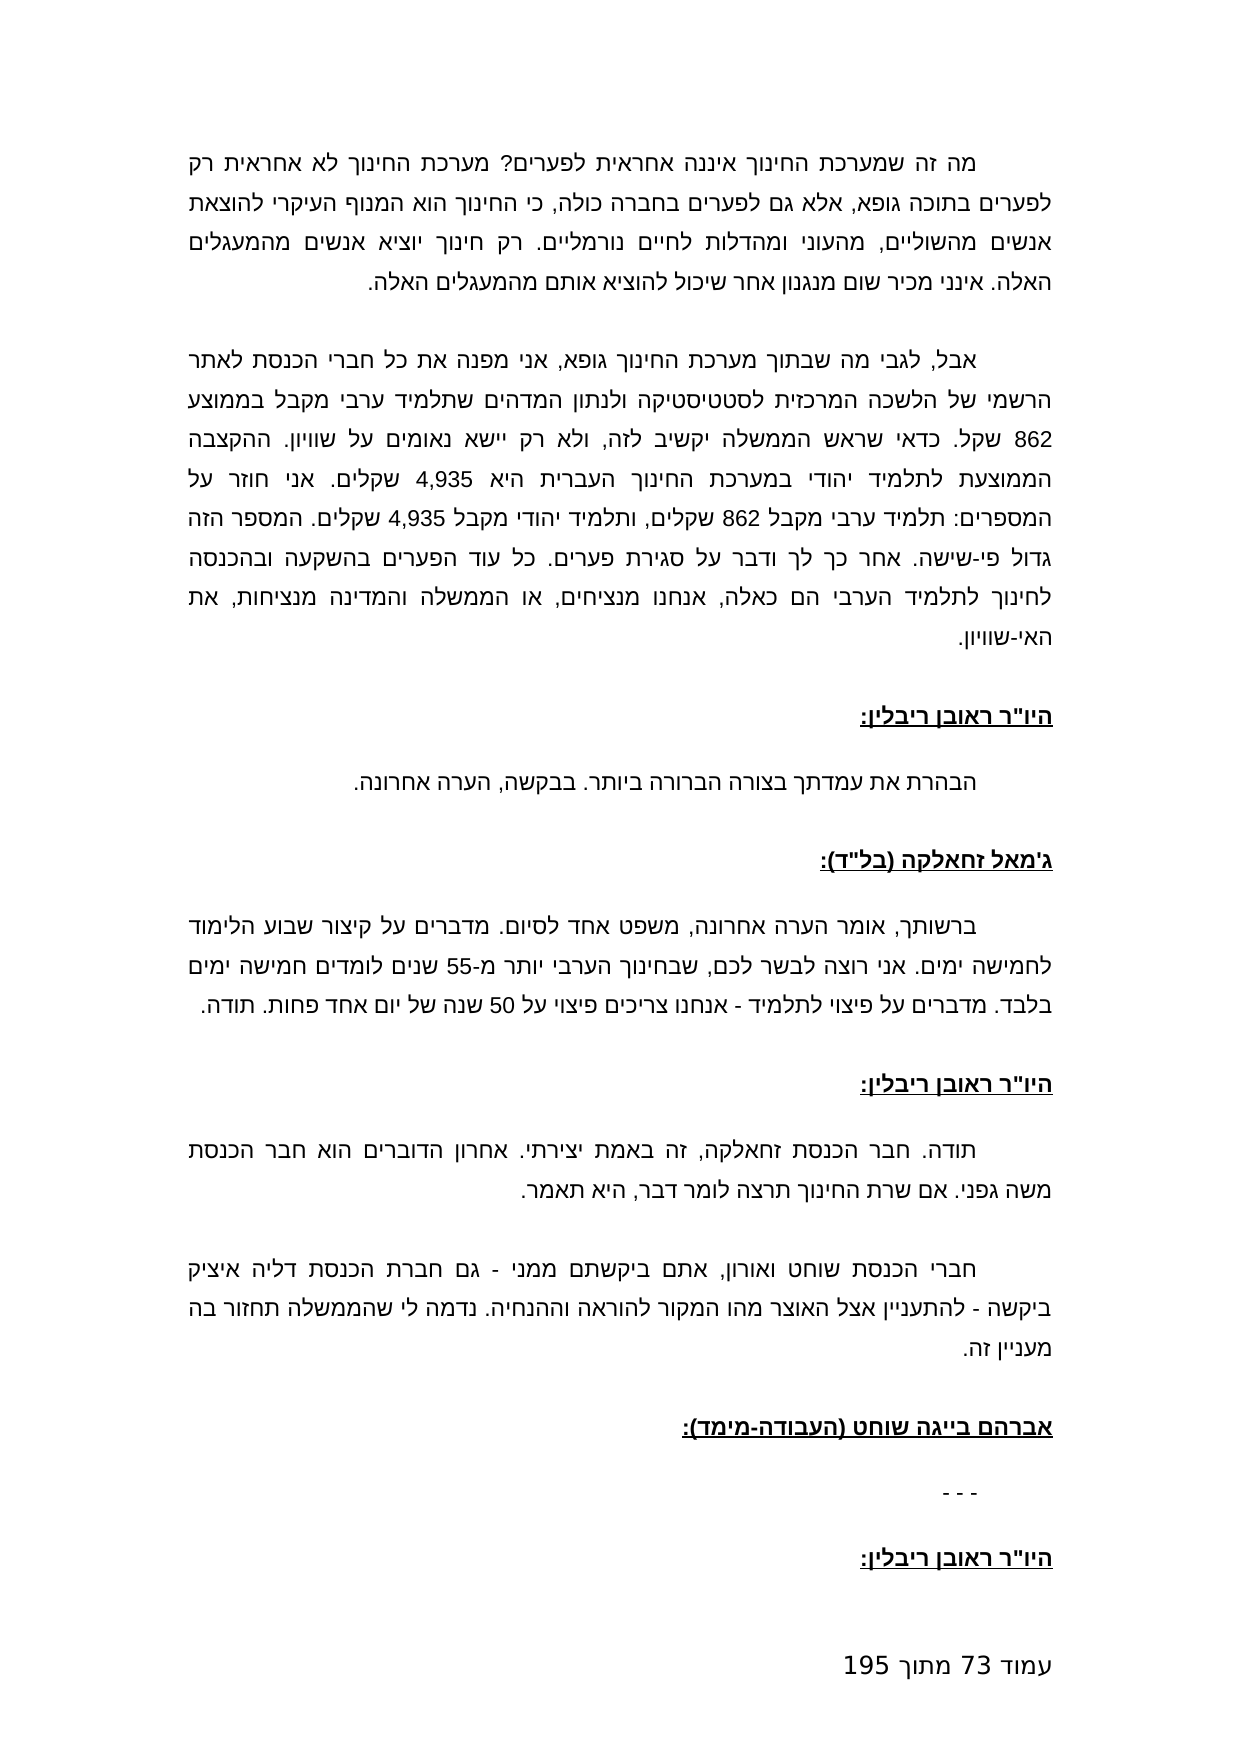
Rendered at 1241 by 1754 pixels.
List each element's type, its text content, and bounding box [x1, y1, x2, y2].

text חברי הכנסת שוחט ואורון, אתם ביקשתם ממני - גם חברת הכנסת דליה איציק ביקשה - להתעניין אצל האוצר מהו המקור להוראה וההנחיה. נדמה לי שהממשלה תחזור בה מעניין זה. [187, 1256, 1053, 1361]
text ברשותך, אומר הערה אחרונה, משפט אחד לסיום. מדברים על קיצור שבוע הלימוד לחמישה ימים. אני רוצה לבשר לכם, שבחינוך הערבי יותר מ-55 שנים לומדים חמישה ימים בלבד. מדברים על פיצוי לתלמיד - אנחנו צריכים פיצוי על 50 שנה של יום אחד פחות. תודה. [187, 913, 1053, 1019]
text ג'מאל זחאלקה (בל"ד): [187, 847, 1053, 874]
text אברהם בייגה שוחט (העבודה-מימד): [187, 1413, 1053, 1440]
text מה זה שמערכת החינוך איננה אחראית לפערים? מערכת החינוך לא אחראית רק לפערים בתוכה גופא, אלא גם לפערים בחברה כולה, כי החינוך הוא המנוף העיקרי להוצאת אנשים מהשוליים, מהעוני ומהדלות לחיים נורמליים. רק חינוך יוציא אנשים מהמעגלים האלה. אינני מכיר שום מנגנון אחר שיכול להוציא אותם מהמעגלים האלה. [187, 150, 1053, 295]
text היו"ר ראובן ריבלין: [187, 1545, 1053, 1571]
text הבהרת את עמדתך בצורה הברורה ביותר. בבקשה, הערה אחרונה. [187, 768, 1053, 795]
text - - - [187, 1479, 1053, 1506]
text אבל, לגבי מה שבתוך מערכת החינוך גופא, אני מפנה את כל חברי הכנסת לאתר הרשמי של הלשכה המרכזית לסטטיסטיקה ולנתון המדהים שתלמיד ערבי מקבל בממוצע 862 שקל. כדאי שראש הממשלה יקשיב לזה, ולא רק יישא נאומים על שוויון. ההקצבה הממוצעת לתלמיד יהודי במערכת החינוך העברית היא 4,935 שקלים. אני חוזר על המספרים: תלמיד ערבי מקבל 862 שקלים, ותלמיד יהודי מקבל 4,935 שקלים. המספר הזה גדול פי-שישה. אחר כך לך ודבר על סגירת פערים. כל עוד הפערים בהשקעה ובהכנסה לחינוך לתלמיד הערבי הם כאלה, אנחנו מנציחים, או הממשלה והמדינה מנציחות, את האי-שוויון. [187, 347, 1053, 650]
text היו"ר ראובן ריבלין: [187, 703, 1053, 729]
text תודה. חבר הכנסת זחאלקה, זה באמת יצירתי. אחרון הדוברים הוא חבר הכנסת משה גפני. אם שרת החינוך תרצה לומר דבר, היא תאמר. [187, 1137, 1053, 1203]
text היו"ר ראובן ריבלין: [187, 1071, 1053, 1098]
